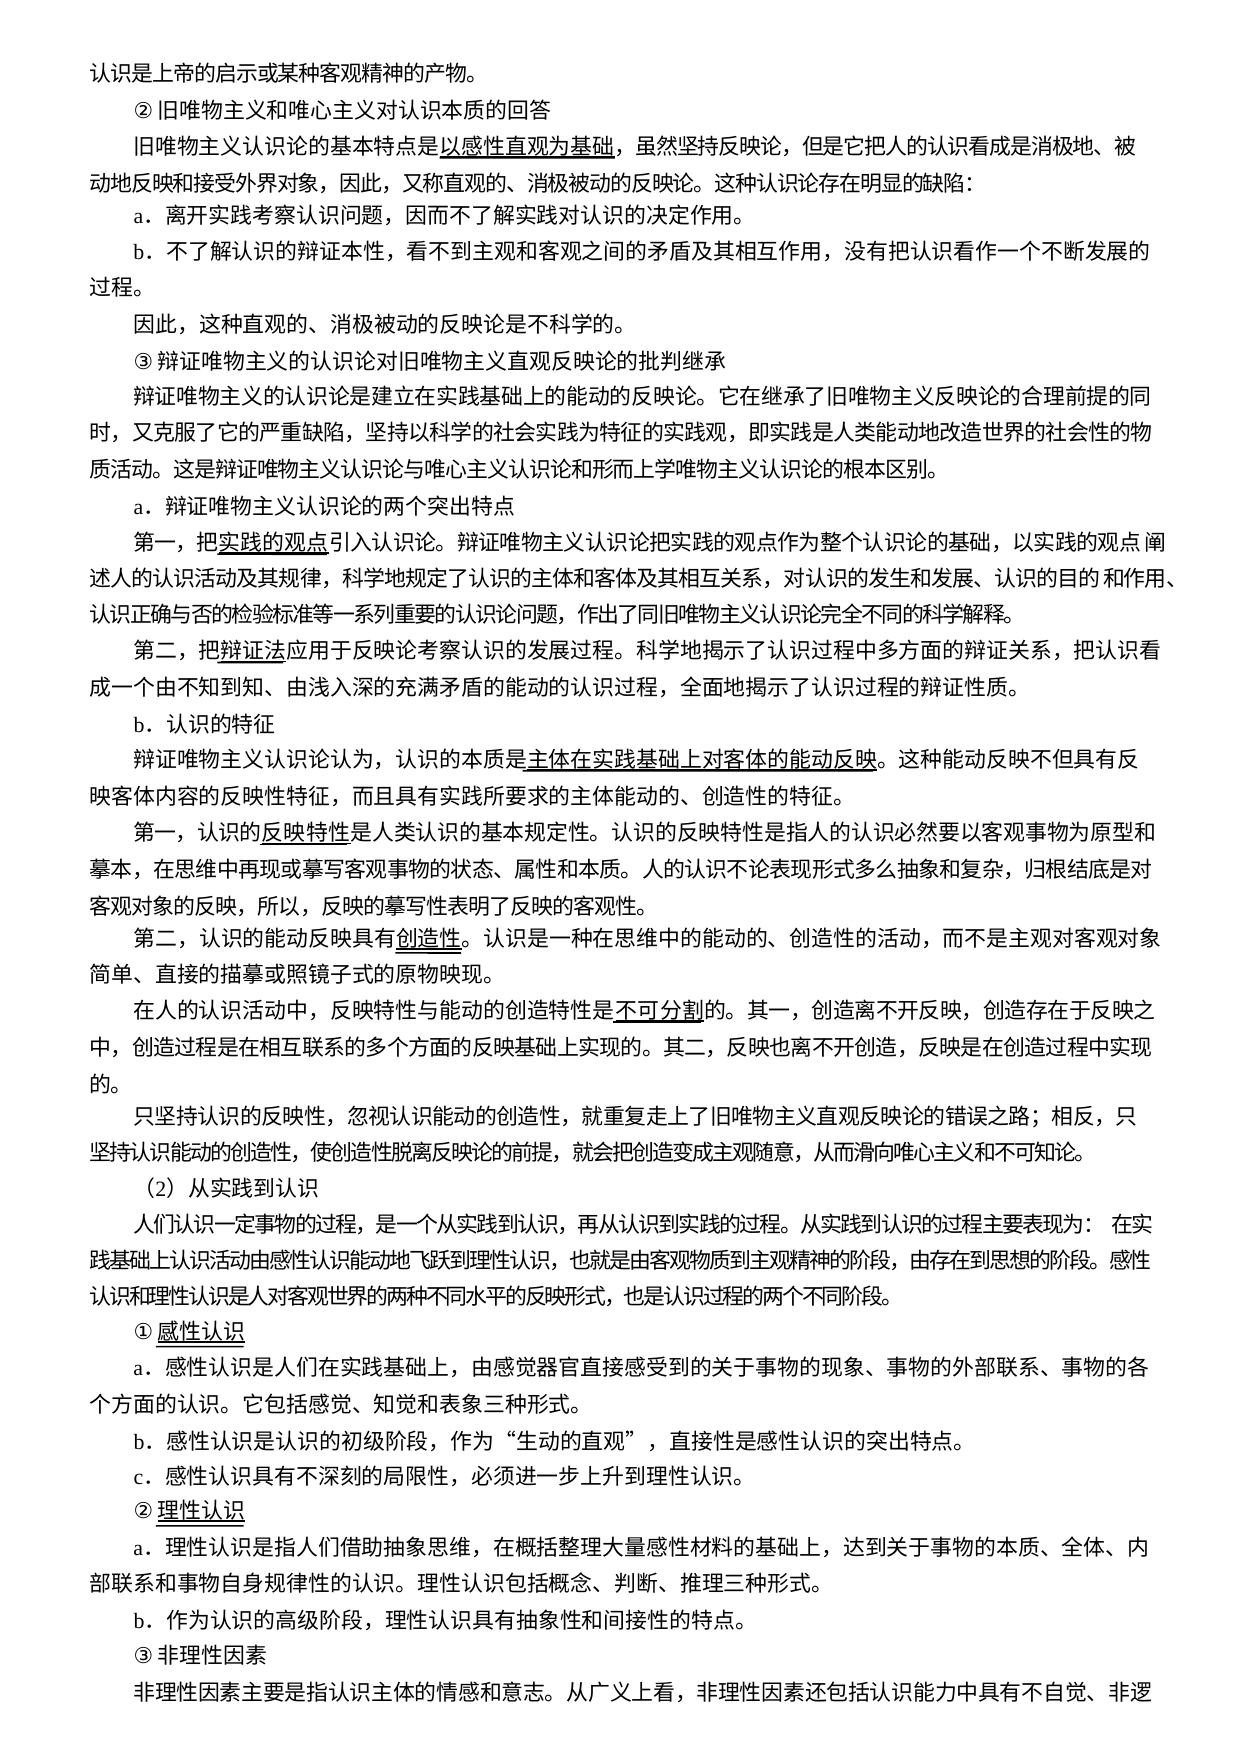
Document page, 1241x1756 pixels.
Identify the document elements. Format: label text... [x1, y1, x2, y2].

text ②理性认识 [133, 1495, 1188, 1525]
text 坚持认识能动的创造性，使创造性脱离反映论的前提，就会把创造变成主观随意，从而滑向唯心主义和不可知论。 [89, 1134, 1188, 1166]
text a．感性认识是人们在实践基础上，由感觉器官直接感受到的关于事物的现象、事物的外部联系、事物的各个方面的认识。它包括感觉、知觉和表象三种形式。 [89, 1350, 1154, 1419]
text 简单、直接的描摹或照镜子式的原物映现。 [89, 957, 1188, 988]
text a．离开实践考察认识问题，因而不了解实践对认识的决定作用。 [133, 202, 1188, 229]
text （2）从实践到认识 [133, 1171, 1188, 1203]
text ①感性认识 [133, 1316, 1188, 1346]
text c．感性认识具有不深刻的局限性，必须进一步上升到理性认识。 [133, 1459, 1188, 1490]
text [89, 56, 1155, 88]
text b．认识的特征 [133, 707, 1188, 739]
text 旧唯物主义认识论的基本特点是以感性直观为基础，虽然坚持反映论，但是它把人的认识看成是消极地、被动地反映和接受外界对象，因此，又称直观的、消极被动的反映论。这种认识论存在明显的缺陷： [89, 129, 1153, 197]
text ②旧唯物主义和唯心主义对认识本质的回答 [133, 93, 1188, 125]
text 只坚持认识的反映性，忽视认识能动的创造性，就重复走上了旧唯物主义直观反映论的错误之路；相反，只 [133, 1103, 1188, 1130]
text b．作为认识的高级阶段，理性认识具有抽象性和间接性的特点。 [133, 1603, 1188, 1635]
text 第一，把实践的观点引入认识论。辩证唯物主义认识论把实践的观点作为整个认识论的基础，以实践的观点阐述人的认识活动及其规律，科学地规定了认识的主体和客体及其相互关系，对认识的发生和发展、认识的目的和作用、认识正确与否的检验标准等一系列重要的认识论问题，作出了同旧唯物主义认识论完全不同的科学解释。 [89, 525, 1166, 628]
text b．感性认识是认识的初级阶段，作为“生动的直观”，直接性是感性认识的突出特点。 [133, 1424, 1188, 1455]
text 辩证唯物主义的认识论是建立在实践基础上的能动的反映论。它在继承了旧唯物主义反映论的合理前提的同时，又克服了它的严重缺陷，坚持以科学的社会实践为特征的实践观，即实践是人类能动地改造世界的社会性的物质活动。这是辩证唯物主义认识论与唯心主义认识论和形而上学唯物主义认识论的根本区别。 [89, 379, 1154, 484]
text a．理性认识是指人们借助抽象思维，在概括整理大量感性材料的基础上，达到关于事物的本质、全体、内部联系和事物自身规律性的认识。理性认识包括概念、判断、推理三种形式。 [89, 1530, 1154, 1598]
text 第二，把辩证法应用于反映论考察认识的发展过程。科学地揭示了认识过程中多方面的辩证关系，把认识看成一个由不知到知、由浅入深的充满矛盾的能动的认识过程，全面地揭示了认识过程的辩证性质。 [89, 633, 1161, 702]
text 因此，这种直观的、消极被动的反映论是不科学的。 [133, 307, 1188, 339]
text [89, 1674, 1154, 1706]
text ③非理性因素 [133, 1638, 1188, 1670]
text ③辩证唯物主义的认识论对旧唯物主义直观反映论的批判继承 [133, 344, 1188, 375]
text b．不了解认识的辩证本性，看不到主观和客观之间的矛盾及其相互作用，没有把认识看作一个不断发展的过程。 [89, 234, 1154, 302]
text a．辩证唯物主义认识论的两个突出特点 [133, 489, 1188, 520]
text 第一，认识的反映特性是人类认识的基本规定性。认识的反映特性是指人的认识必然要以客观事物为原型和摹本，在思维中再现或摹写客观事物的状态、属性和本质。人的认识不论表现形式多么抽象和复杂，归根结底是对客观对象的反映，所以，反映的摹写性表明了反映的客观性。 [89, 815, 1157, 920]
text 人们认识一定事物的过程，是一个从实践到认识，再从认识到实践的过程。从实践到认识的过程主要表现为： 在实践基础上认识活动由感性认识能动地飞跃到理性认识，也就是由客观物质到主观精神的阶段，由存在到思想的阶段。感性认识和理性认识是人对客观世界的两种不同水平的反映形式，也是认识过程的两个不同阶段。 [89, 1207, 1153, 1311]
text 第二，认识的能动反映具有创造性。认识是一种在思维中的能动的、创造性的活动，而不是主观对客观对象 [133, 925, 1188, 952]
text 在人的认识活动中，反映特性与能动的创造特性是不可分割的。其一，创造离不开反映，创造存在于反映之中，创造过程是在相互联系的多个方面的反映基础上实现的。其二，反映也离不开创造，反映是在创造过程中实现的。 [89, 993, 1157, 1098]
text 辩证唯物主义认识论认为，认识的本质是主体在实践基础上对客体的能动反映。这种能动反映不但具有反映客体内容的反映性特征，而且具有实践所要求的主体能动的、创造性的特征。 [89, 742, 1161, 810]
